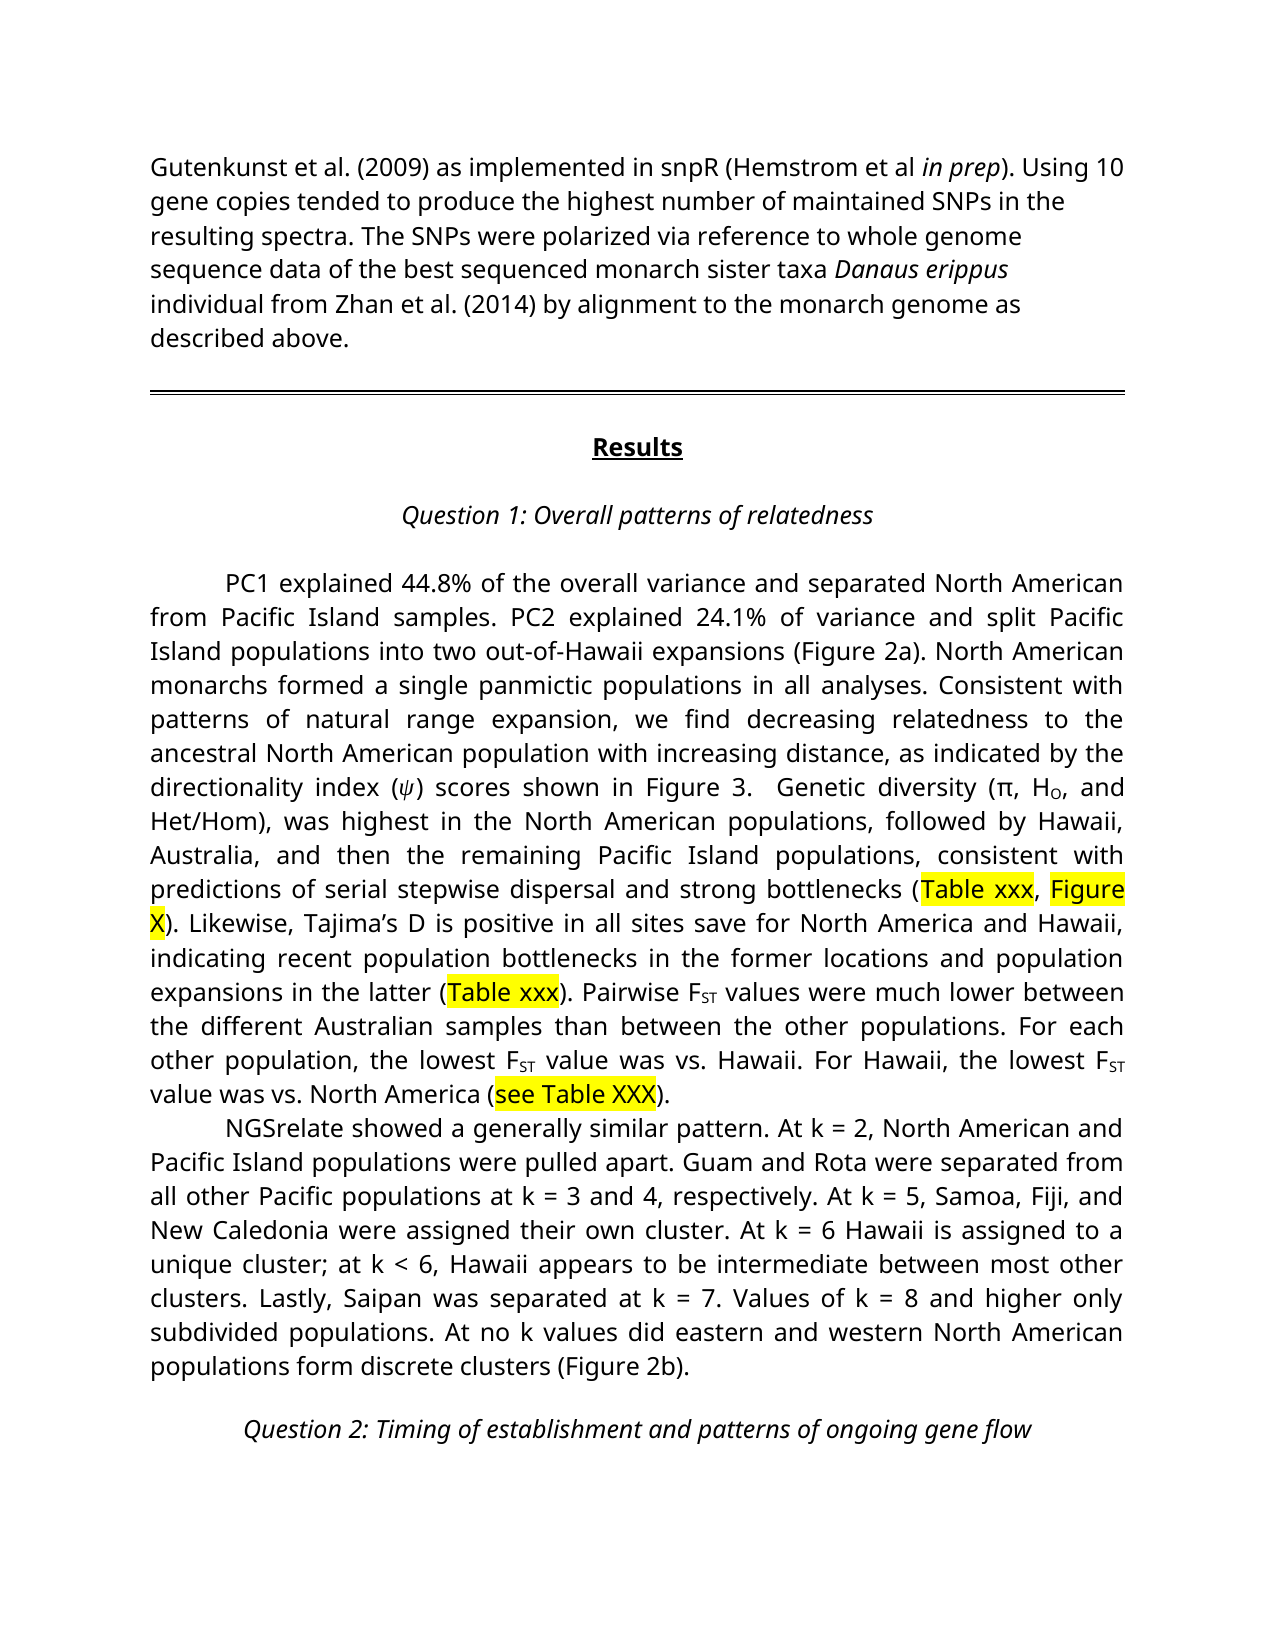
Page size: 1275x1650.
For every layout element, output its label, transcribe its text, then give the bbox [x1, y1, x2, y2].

text Question 2: Timing of establishment and patterns of ongoing gene flow [150, 1412, 1125, 1446]
text Results [150, 429, 1125, 463]
text PC1 explained 44.8% of the overall variance and separated North American from Pacific Island samples. PC2 explained 24.1% of variance and split Pacific Island populations into two out-of-Hawaii expansions (Figure 2a). North American monarchs formed a single panmictic populations in all analyses. Consistent with patterns of natural range expansion, we find decreasing relatedness to the ancestral North American population with increasing distance, as indicated by the directionality index () scores shown in Figure 3. Genetic diversity (π, HO, and Het/Hom), was highest in the North American populations, followed by Hawaii, Australia, and then the remaining Pacific Island populations, consistent with predictions of serial stepwise dispersal and strong bottlenecks (Table xxx, Figure X). Likewise, Tajima’s D is positive in all sites save for North America and Hawaii, indicating recent population bottlenecks in the former locations and population expansions in the latter (Table xxx). Pairwise FST values were much lower between the different Australian samples than between the other populations. For each other population, the lowest FST value was vs. Hawaii. For Hawaii, the lowest FST value was vs. North America (see Table XXX). [150, 566, 1125, 1111]
text Question 1: Overall patterns of relatedness [150, 497, 1125, 531]
